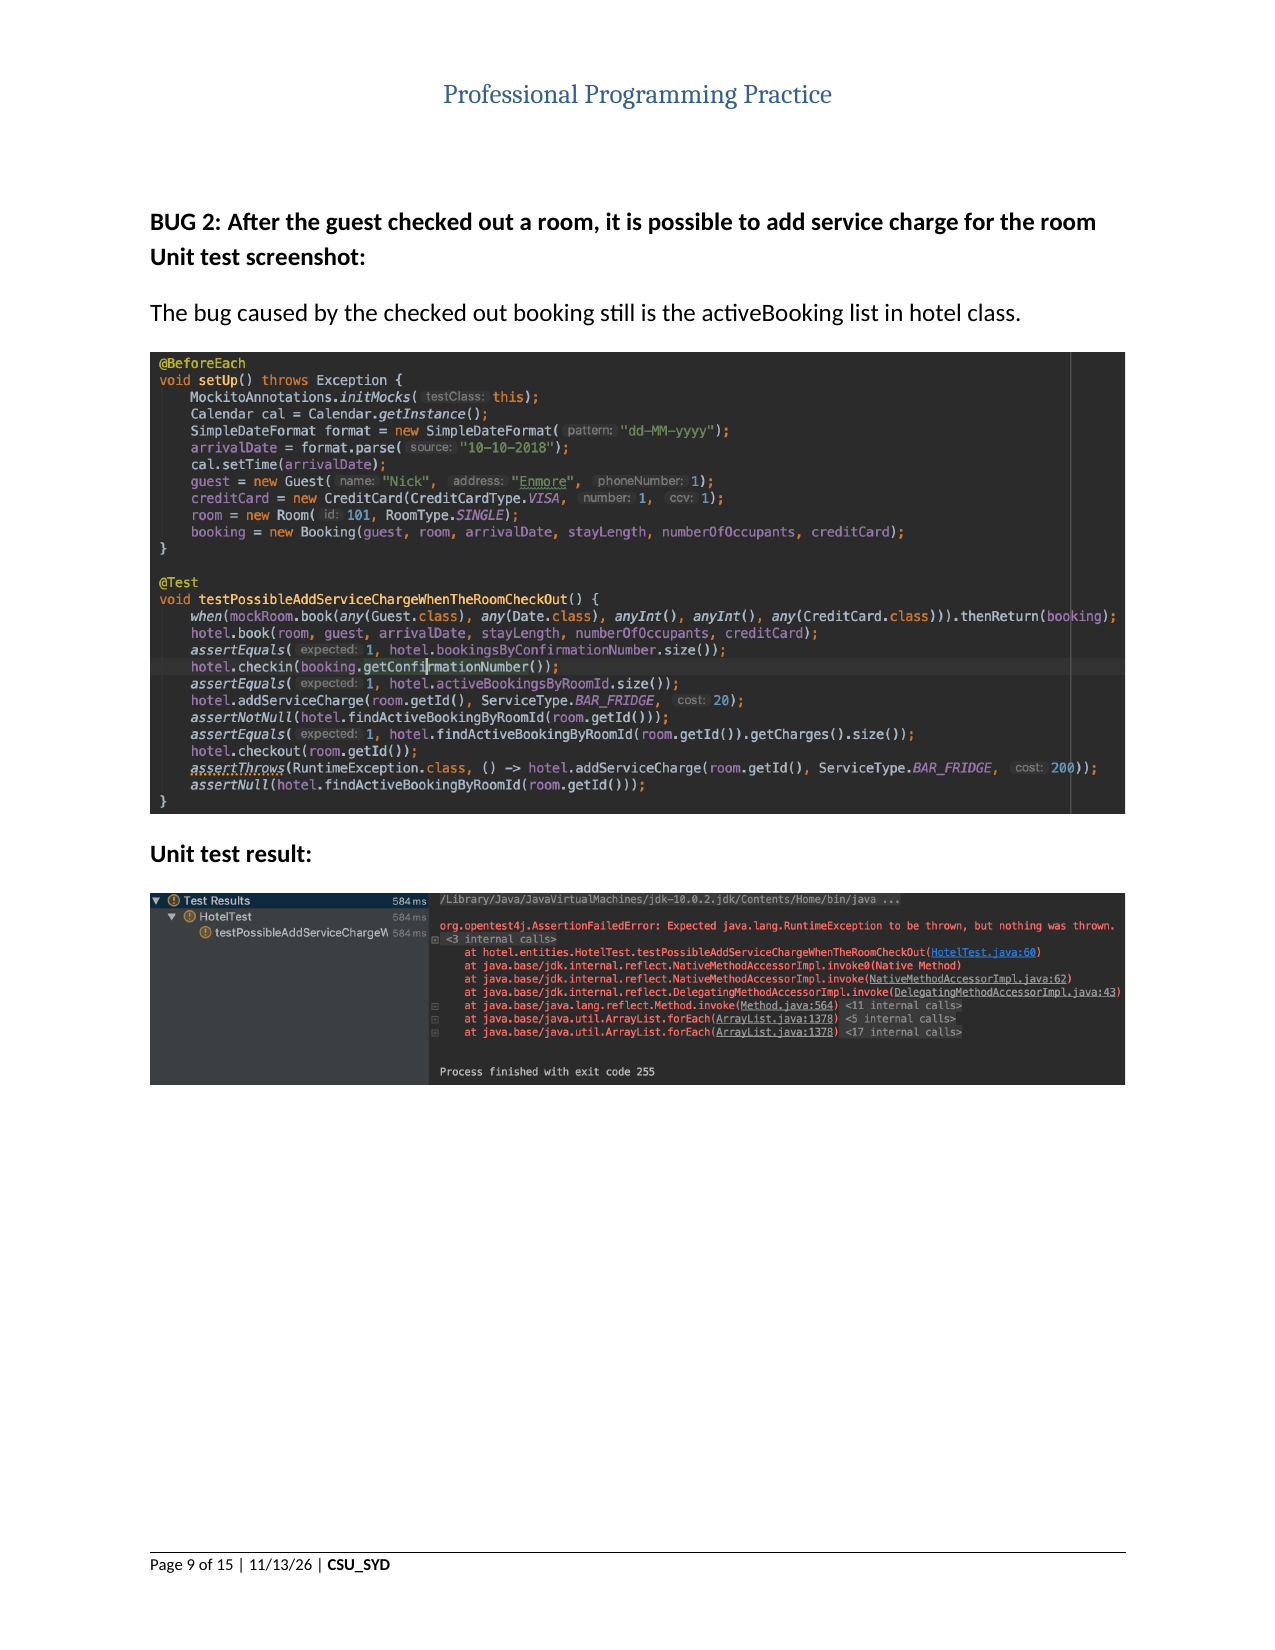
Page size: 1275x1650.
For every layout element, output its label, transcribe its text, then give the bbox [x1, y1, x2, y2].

text Unit test result: [150, 838, 1125, 869]
text The bug caused by the checked out booking still is the activeBooking list in hotel class. [150, 297, 1125, 327]
picture [150, 352, 1125, 814]
text BUG 2: After the guest checked out a room, it is possible to add service charge for the room Unit test screenshot: [150, 206, 1125, 271]
picture [150, 893, 1125, 1085]
